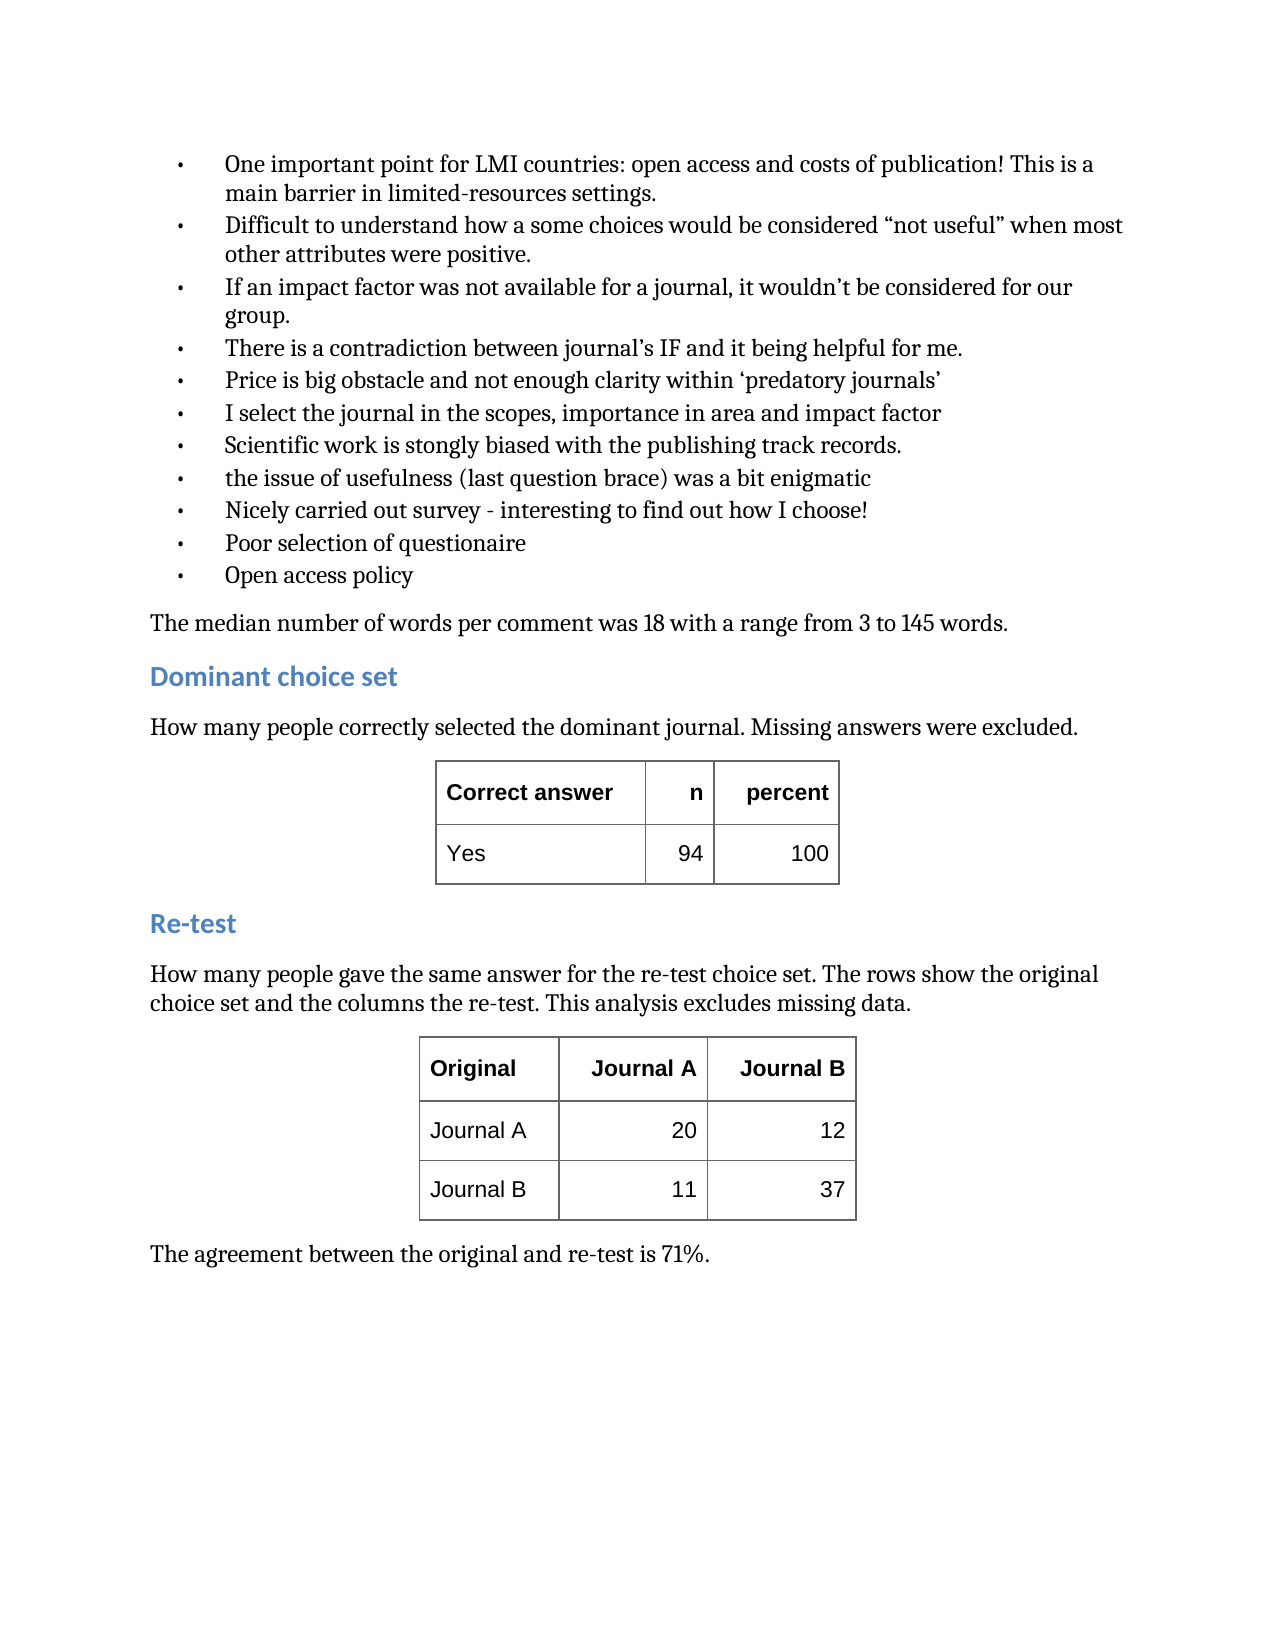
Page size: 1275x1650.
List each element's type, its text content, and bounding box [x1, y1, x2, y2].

table_header Correct answer [437, 762, 645, 823]
list Price is big obstacle and not enough clarity within ‘predatory journals’ [175, 366, 1125, 395]
text How many people correctly selected the dominant journal. Missing answers were excluded. [150, 713, 1125, 741]
table_header n [646, 762, 713, 823]
table_cell 37 [708, 1161, 855, 1219]
table_cell 11 [560, 1161, 707, 1219]
table_header Original [420, 1038, 558, 1100]
text The agreement between the original and re-test is 71%. [150, 1240, 1125, 1268]
table_cell Journal A [420, 1102, 558, 1160]
text The median number of words per comment was 18 with a range from 3 to 145 words. [150, 609, 1125, 637]
table_cell Journal B [420, 1161, 558, 1219]
subtitle Dominant choice set [150, 658, 1125, 694]
list Nicely carried out survey - interesting to find out how I choose! [175, 496, 1125, 525]
list Poor selection of questionaire [175, 529, 1125, 557]
subtitle Re-test [150, 905, 1125, 941]
table_cell 12 [708, 1102, 855, 1160]
list Scientific work is stongly biased with the publishing track records. [175, 431, 1125, 460]
list If an impact factor was not available for a journal, it wouldn’t be considered for our group. [175, 272, 1125, 330]
table_cell 20 [560, 1102, 707, 1160]
table_header Journal B [708, 1038, 855, 1100]
list the issue of usefulness (last question brace) was a bit enigmatic [175, 464, 1125, 492]
table_header Journal A [560, 1038, 707, 1100]
list Difficult to understand how a some choices would be considered “not useful” when most other attributes were positive. [175, 211, 1125, 269]
list Open access policy [175, 561, 1125, 590]
table_cell 94 [646, 825, 713, 883]
list There is a contradiction between journal’s IF and it being helpful for me. [175, 334, 1125, 362]
text How many people gave the same answer for the re-test choice set. The rows show the original choice set and the columns the re-test. This analysis excludes missing data. [150, 960, 1125, 1017]
table_header percent [715, 762, 838, 823]
list I select the journal in the scopes, importance in area and impact factor [175, 399, 1125, 427]
table_cell Yes [437, 825, 645, 883]
table_cell 100 [715, 825, 838, 883]
list One important point for LMI countries: open access and costs of publication! This is a main barrier in limited-resources settings. [175, 150, 1125, 207]
